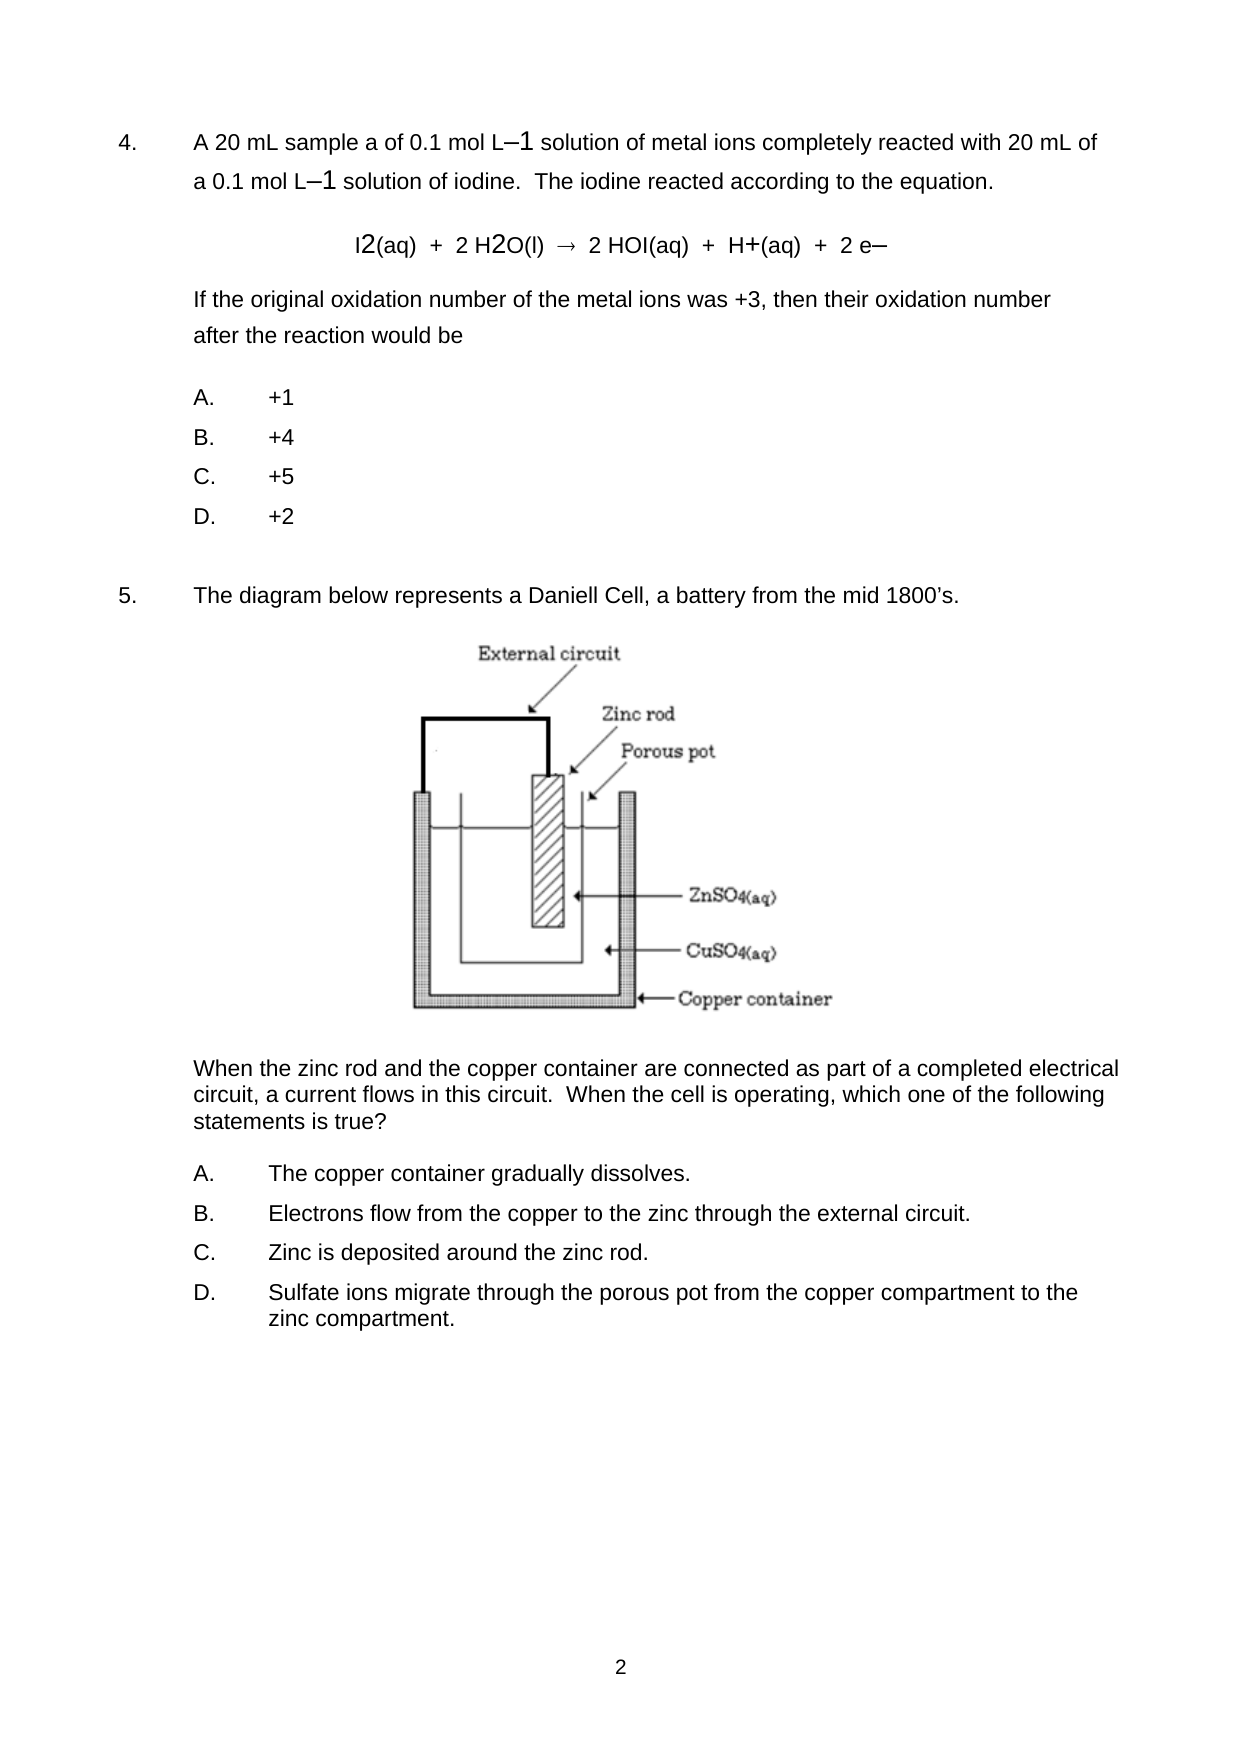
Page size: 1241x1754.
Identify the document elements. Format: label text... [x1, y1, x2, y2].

text A. +1 [118, 384, 1123, 411]
picture [398, 634, 843, 1029]
text If the original oxidation number of the metal ions was +3, then their oxidation number after the reaction would be [118, 286, 1123, 358]
text C. +5 [118, 463, 1123, 489]
text When the zinc rod and the copper container are connected as part of a completed electrical circuit, a current flows in this circuit. When the cell is operating, which one of the following [118, 1055, 1123, 1108]
text 4. A 20 mL sample a of 0.1 mol L‒1 solution of metal ions completely reacted with 20 mL of [118, 118, 1123, 157]
text B. Electrons flow from the copper to the zinc through the external circuit. [118, 1200, 1123, 1226]
text C. Zinc is deposited around the zinc rod. [118, 1239, 1123, 1266]
text I2(aq) + 2 H2O(l) 2 HOI(aq) + H+(aq) + 2 e‒ [118, 221, 1123, 260]
text zinc compartment. [118, 1305, 1123, 1332]
text D. +2 [118, 503, 1123, 529]
text 5. The diagram below represents a Daniell Cell, a battery from the mid 1800’s. [118, 582, 1123, 608]
text B. +4 [118, 424, 1123, 450]
text a 0.1 mol L‒1 solution of iodine. The iodine reacted according to the equation. [118, 157, 1123, 195]
text statements is true? [118, 1108, 1123, 1134]
text A. The copper container gradually dissolves. [118, 1160, 1123, 1187]
text D. Sulfate ions migrate through the porous pot from the copper compartment to the [118, 1279, 1123, 1305]
